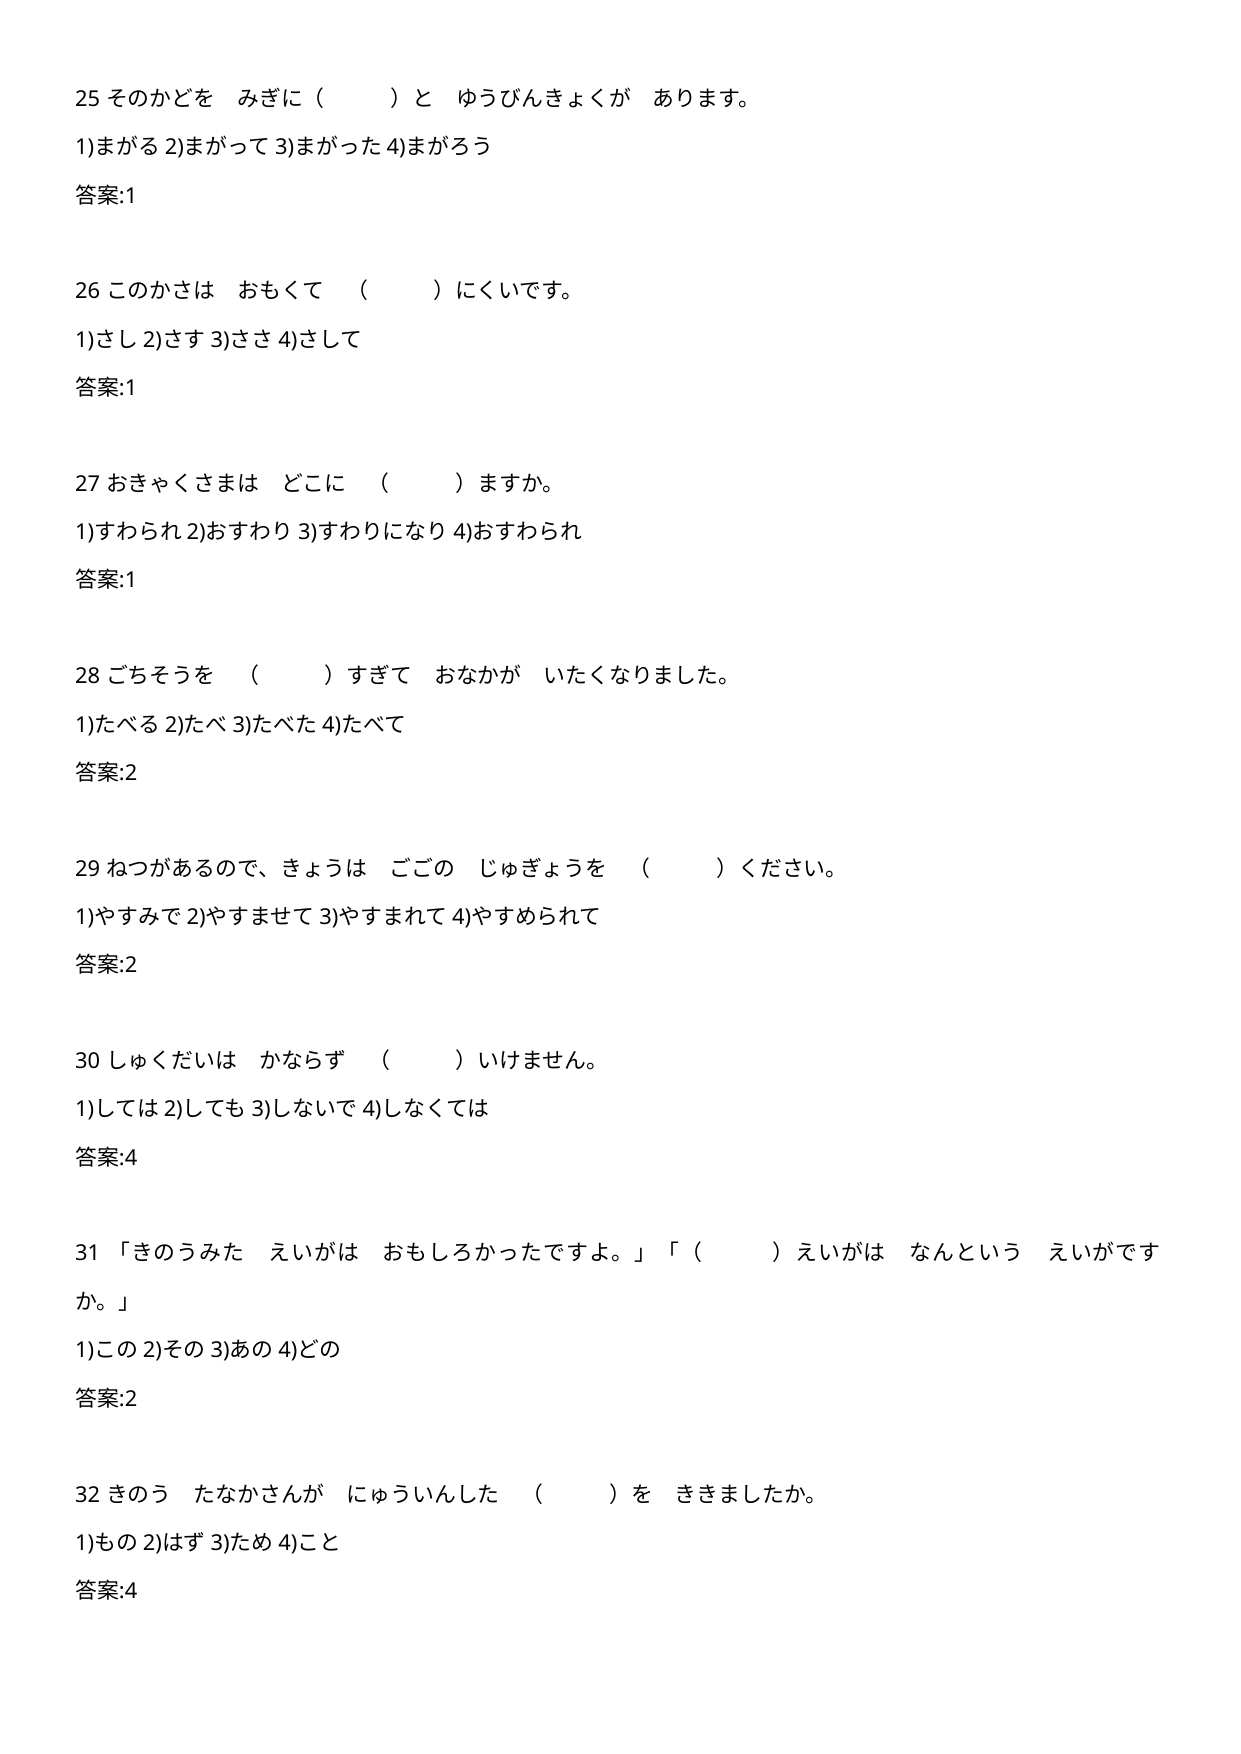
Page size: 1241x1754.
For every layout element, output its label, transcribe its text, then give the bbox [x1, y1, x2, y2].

text 26 このかさは おもくて （ ）にくいです。 [75, 273, 1165, 306]
text 答案:2 [75, 754, 1165, 787]
text 1)まがる 2)まがって 3)まがった 4)まがろう [75, 129, 1165, 162]
text 30 しゅくだいは かならず （ ）いけません。 [75, 1043, 1165, 1075]
text 答案:2 [75, 947, 1165, 979]
text 28 ごちそうを （ ）すぎて おなかが いたくなりました。 [75, 658, 1165, 690]
text 1)この 2)その 3)あの 4)どの [75, 1332, 1165, 1365]
text 答案:1 [75, 370, 1165, 402]
text 答案:1 [75, 177, 1165, 210]
text 27 おきゃくさまは どこに （ ）ますか。 [75, 466, 1165, 498]
text 1)しては 2)しても 3)しないで 4)しなくては [75, 1091, 1165, 1123]
text 29 ねつがあるので、きょうは ごごの じゅぎょうを （ ）ください。 [75, 850, 1165, 883]
text 答案:4 [75, 1573, 1165, 1605]
text 1)やすみで 2)やすませて 3)やすまれて 4)やすめられて [75, 899, 1165, 931]
text 32 きのう たなかさんが にゅういんした （ ）を ききましたか。 [75, 1476, 1165, 1509]
text 1)たべる 2)たべ 3)たべた 4)たべて [75, 706, 1165, 739]
text 1)すわられ 2)おすわり 3)すわりになり 4)おすわられ [75, 514, 1165, 546]
text 答案:4 [75, 1139, 1165, 1172]
text 31 「きのうみた えいがは おもしろかったですよ。」「（ ）えいがは なんという えいがですか。」 [75, 1235, 1165, 1316]
text 1)さし 2)さす 3)ささ 4)さして [75, 321, 1165, 354]
text 答案:2 [75, 1381, 1165, 1413]
text 1)もの 2)はず 3)ため 4)こと [75, 1524, 1165, 1557]
text 答案:1 [75, 562, 1165, 595]
text 25 そのかどを みぎに（ ）と ゆうびんきょくが あります。 [75, 81, 1165, 113]
